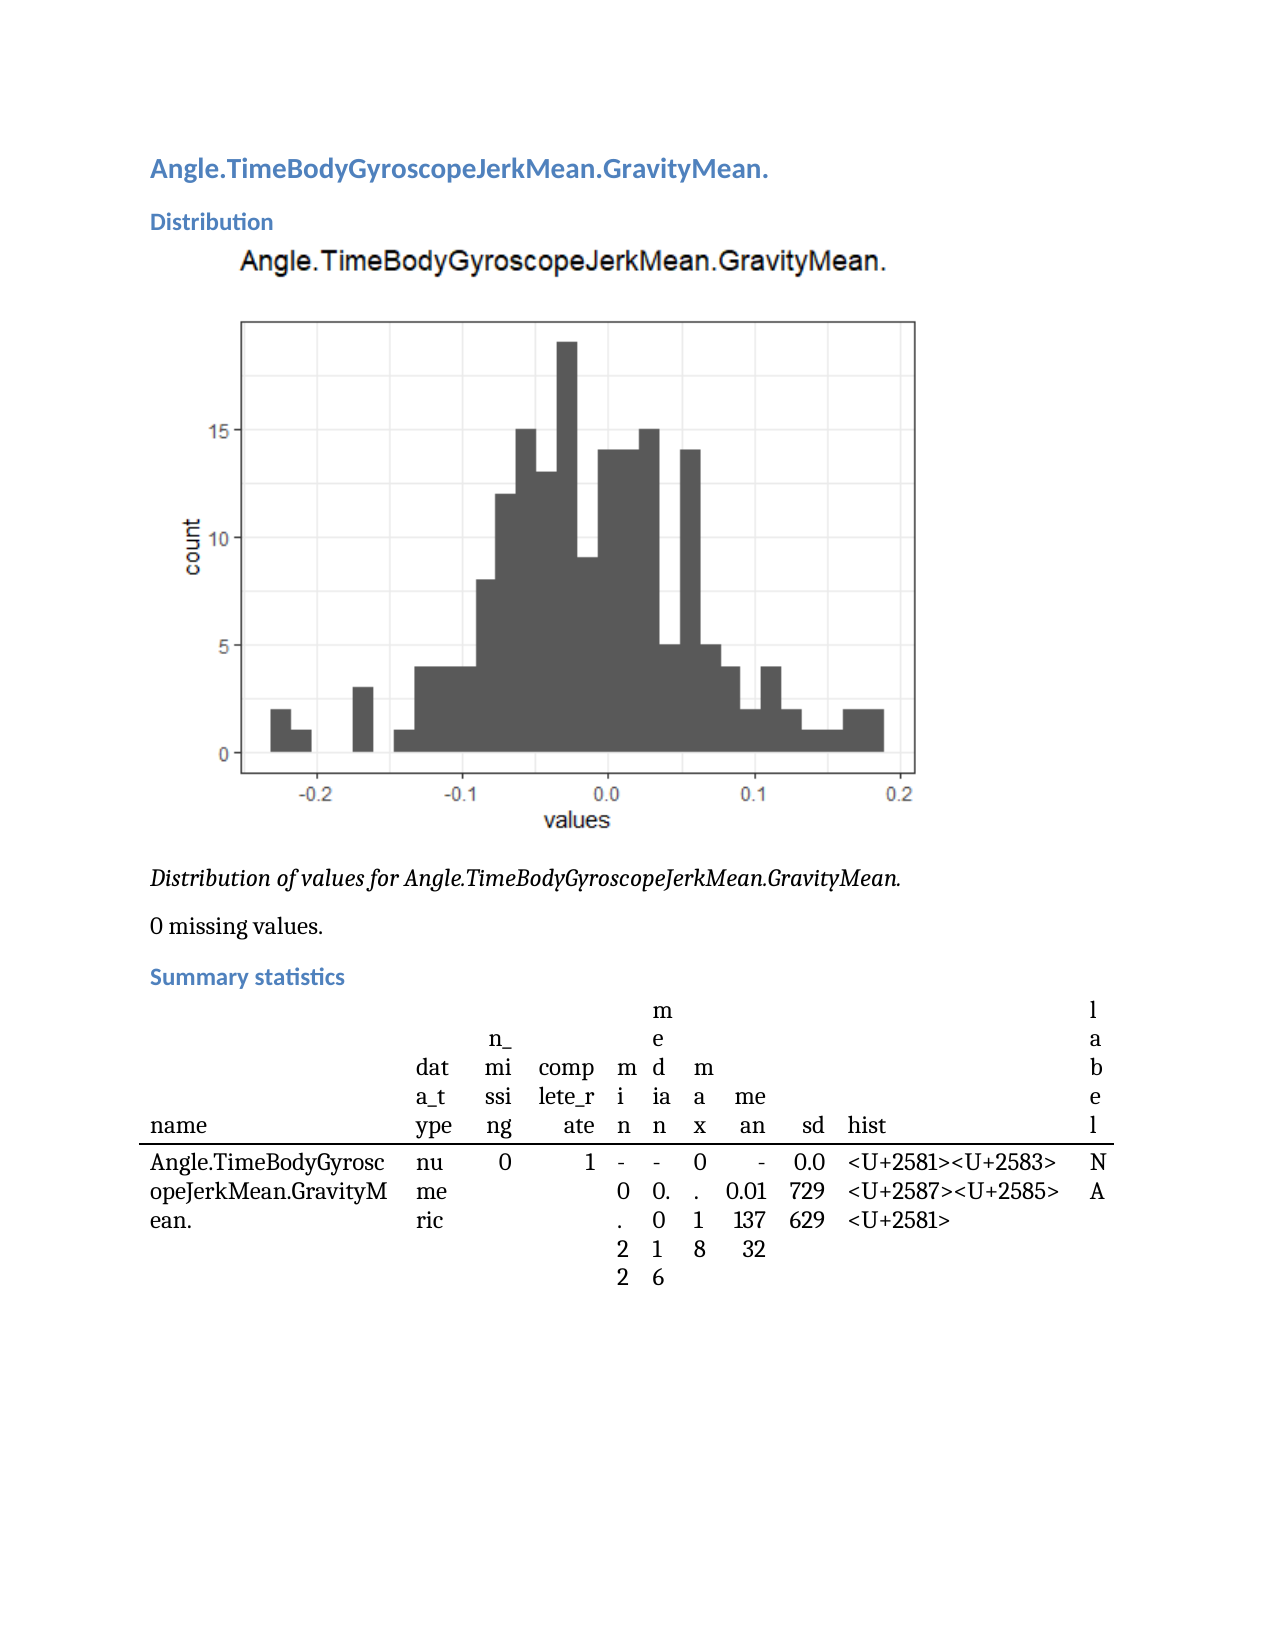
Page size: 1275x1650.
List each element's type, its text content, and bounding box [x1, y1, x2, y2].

table_cell numeric [405, 1145, 464, 1296]
table_header max [683, 992, 712, 1143]
subtitle Distribution [150, 206, 1125, 237]
table_header min [606, 992, 641, 1143]
table_cell -0.0113732 [712, 1145, 777, 1296]
subtitle Summary statistics [150, 961, 1125, 992]
table_cell 0.18 [683, 1145, 712, 1296]
table_cell 1 [523, 1145, 606, 1296]
table_cell <U+2581><U+2583><U+2587><U+2585><U+2581> [836, 1145, 1078, 1296]
text Distribution of values for Angle.TimeBodyGyroscopeJerkMean.GravityMean. [150, 864, 1125, 893]
table_header median [641, 992, 682, 1143]
subtitle Angle.TimeBodyGyroscopeJerkMean.GravityMean. [150, 150, 1125, 186]
table_cell Angle.TimeBodyGyroscopeJerkMean.GravityMean. [139, 1145, 404, 1296]
table_header n_missing [464, 992, 523, 1143]
table_header name [139, 992, 404, 1143]
table_cell 0 [464, 1145, 523, 1296]
picture [168, 237, 927, 844]
table_header hist [836, 992, 1078, 1143]
table_cell 0.0729629 [777, 1145, 836, 1296]
table_header label [1078, 992, 1114, 1143]
text 0 missing values. [150, 912, 1125, 940]
table_cell -0.22 [606, 1145, 641, 1296]
table_cell -0.016 [641, 1145, 682, 1296]
table_header complete_rate [523, 992, 606, 1143]
table_header data_type [405, 992, 464, 1143]
table_header mean [712, 992, 777, 1143]
table_cell NA [1078, 1145, 1114, 1296]
table_header sd [777, 992, 836, 1143]
